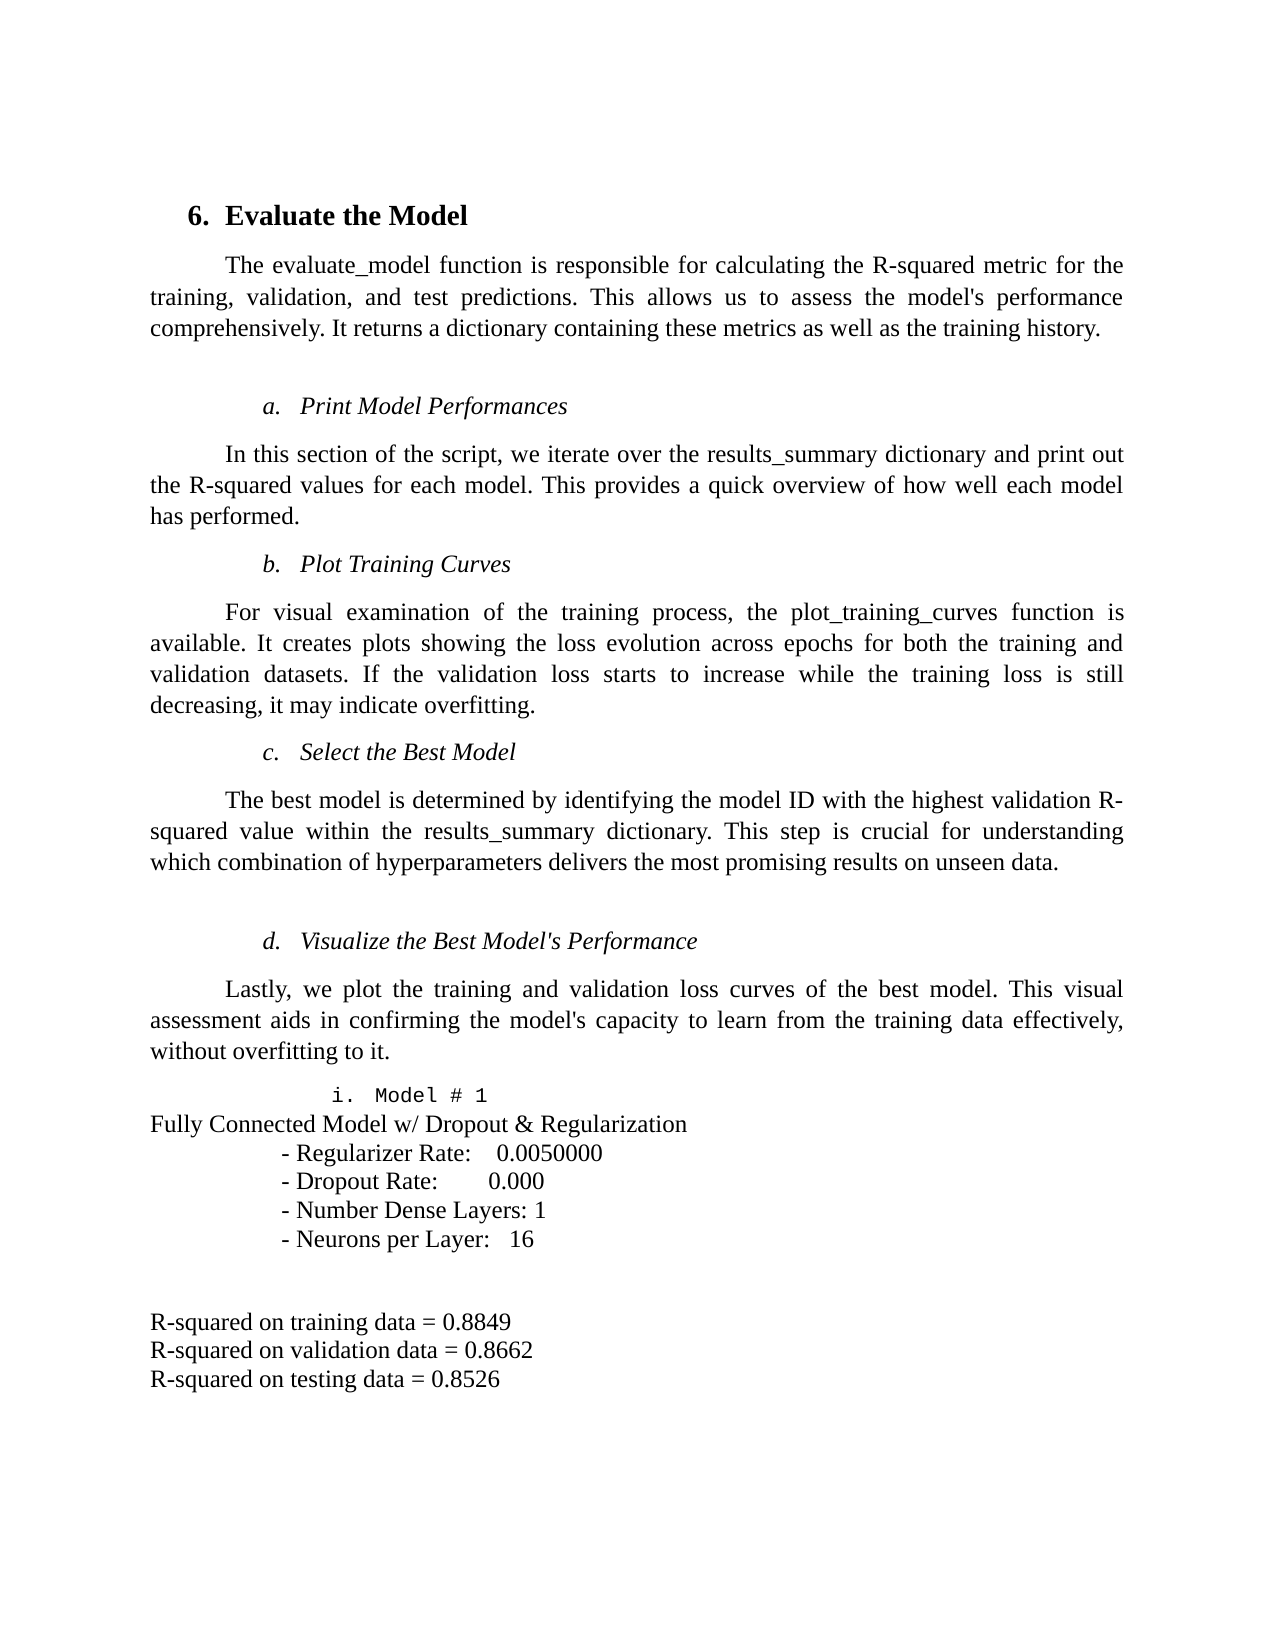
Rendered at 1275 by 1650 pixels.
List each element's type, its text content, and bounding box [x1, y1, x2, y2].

text The evaluate_model function is responsible for calculating the R-squared metric for the training, validation, and test predictions. This allows us to assess the model's performance comprehensively. It returns a dictionary containing these metrics as well as the training history. [150, 251, 1125, 341]
text R-squared on training data = 0.8849 [150, 1307, 1125, 1336]
text R-squared on validation data = 0.8662 [150, 1336, 1125, 1364]
text For visual examination of the training process, the plot_training_curves function is available. It creates plots showing the loss evolution across epochs for both the training and validation datasets. If the validation loss starts to increase while the training loss is still decreasing, it may indicate overfitting. [150, 597, 1125, 718]
list Select the Best Model [262, 737, 1125, 766]
list Evaluate the Model [187, 198, 1125, 231]
text - Number Dense Layers: 1 [150, 1195, 1125, 1224]
text - Regularizer Rate: 0.0050000 [150, 1138, 1125, 1166]
list Model # 1 [356, 1083, 1125, 1109]
text Fully Connected Model w/ Dropout & Regularization [150, 1109, 1125, 1138]
text Lastly, we plot the training and validation loss curves of the best model. This visual assessment aids in confirming the model's capacity to learn from the training data effectively, without overfitting to it. [150, 974, 1125, 1064]
list Visualize the Best Model's Performance [262, 926, 1125, 955]
list Print Model Performances [262, 391, 1125, 420]
text - Neurons per Layer: 16 [150, 1224, 1125, 1253]
text In this section of the script, we iterate over the results_summary dictionary and print out the R-squared values for each model. This provides a quick overview of how well each model has performed. [150, 439, 1125, 530]
text The best model is determined by identifying the model ID with the highest validation R-squared value within the results_summary dictionary. This step is crucial for understanding which combination of hyperparameters delivers the most promising results on unseen data. [150, 785, 1125, 876]
text R-squared on testing data = 0.8526 [150, 1364, 1125, 1393]
list Plot Training Curves [262, 549, 1125, 578]
text - Dropout Rate: 0.000 [150, 1166, 1125, 1195]
